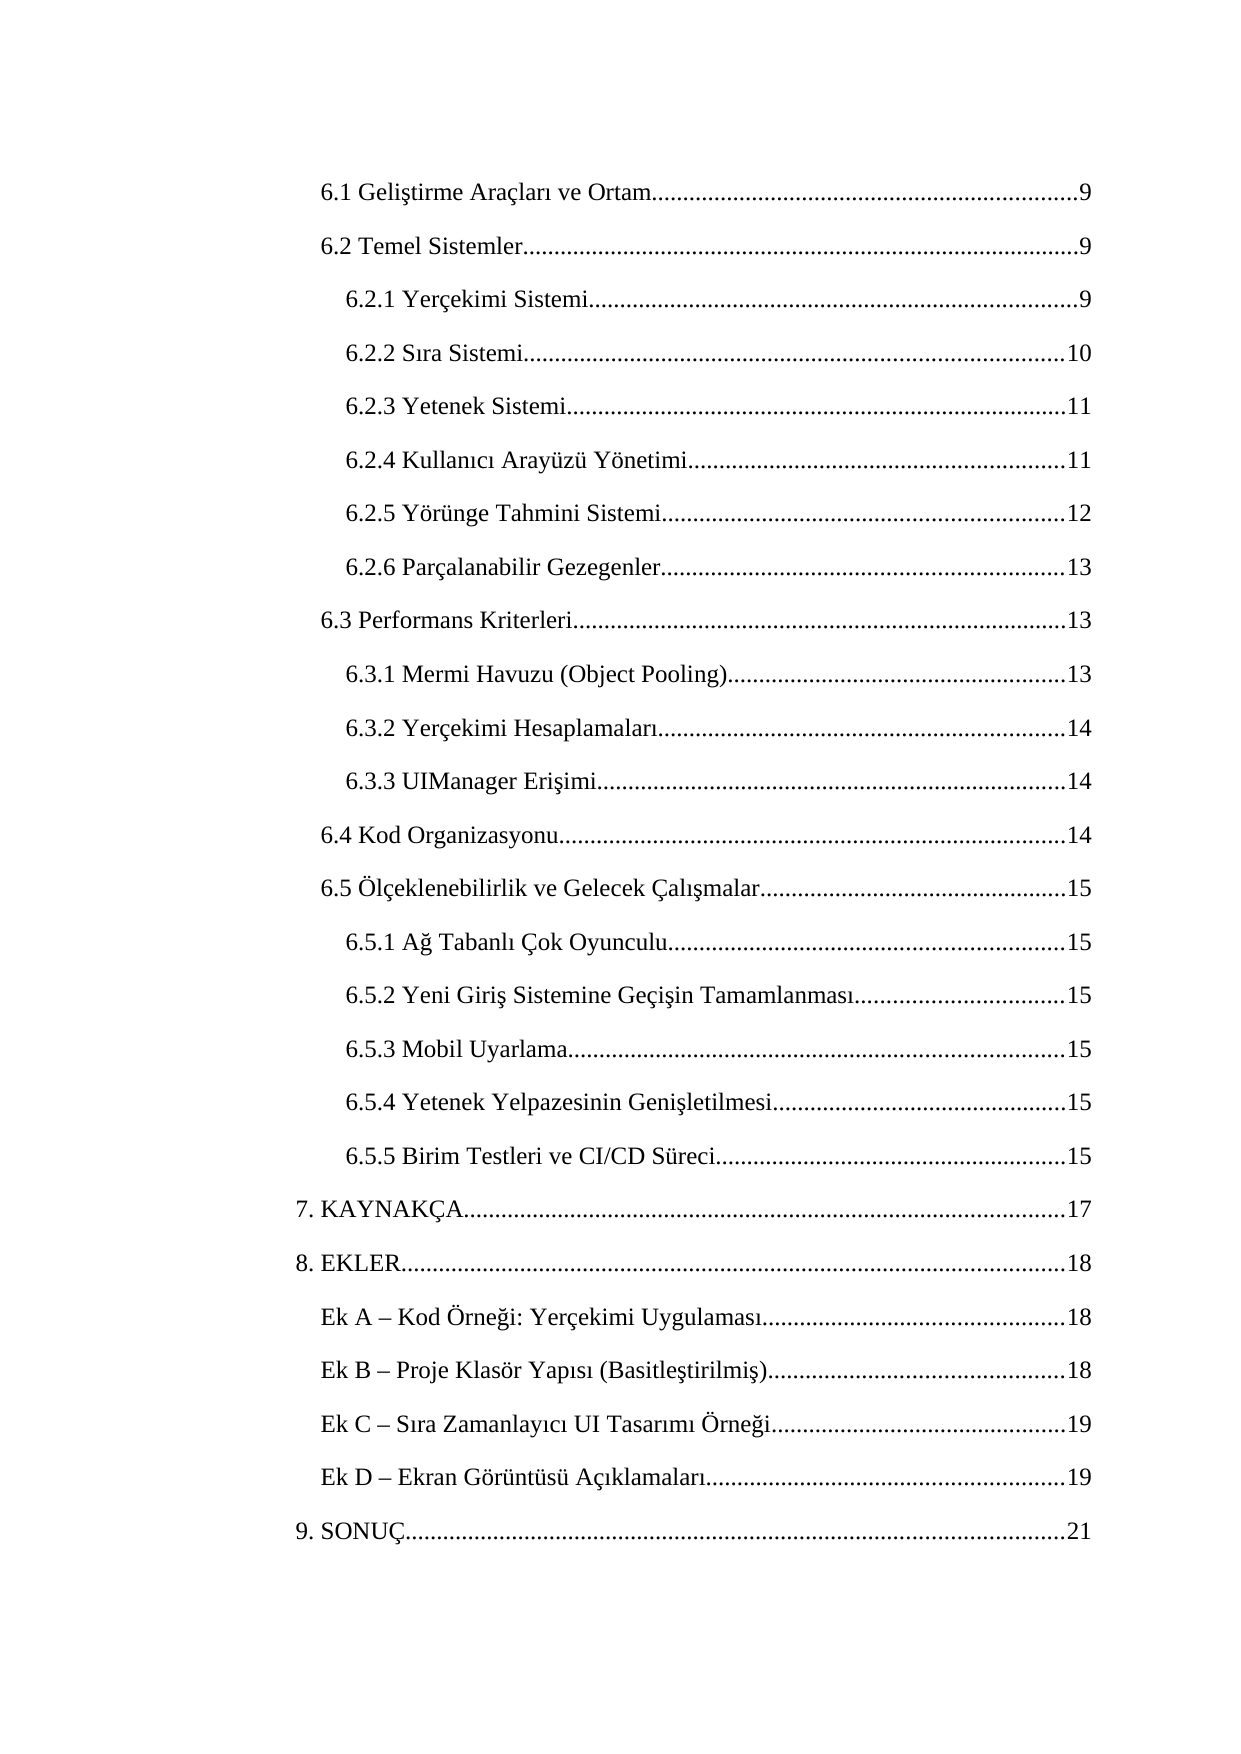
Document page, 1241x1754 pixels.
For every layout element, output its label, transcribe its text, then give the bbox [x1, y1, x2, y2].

text 6.5 Ölçeklenebilirlik ve Gelecek Çalışmalar 15 [261, 873, 1093, 902]
text 6.5.2 Yeni Giriş Sistemine Geçişin Tamamlanması 15 [286, 980, 1093, 1009]
text 6.3.1 Mermi Havuzu (Object Pooling) 13 [286, 659, 1093, 688]
text Ek B – Proje Klasör Yapısı (Basitleştirilmiş) 18 [261, 1355, 1093, 1384]
text 6.2.6 Parçalanabilir Gezegenler 13 [286, 552, 1093, 581]
text 6.2.4 Kullanıcı Arayüzü Yönetimi 11 [286, 445, 1093, 474]
text 6.2.2 Sıra Sistemi 10 [286, 338, 1093, 367]
text 6.5.1 Ağ Tabanlı Çok Oyunculu 15 [286, 927, 1093, 956]
text Ek A – Kod Örneği: Yerçekimi Uygulaması 18 [261, 1302, 1093, 1330]
text 6.2.5 Yörünge Tahmini Sistemi 12 [286, 498, 1093, 527]
text 6.2.3 Yetenek Sistemi 11 [286, 391, 1093, 420]
text 6.4 Kod Organizasyonu 14 [261, 820, 1093, 848]
text 6.2 Temel Sistemler 9 [261, 231, 1093, 259]
text 9. SONUÇ 21 [236, 1516, 1093, 1544]
text 6.2.1 Yerçekimi Sistemi 9 [286, 284, 1093, 313]
text 6.1 Geliştirme Araçları ve Ortam 9 [261, 177, 1093, 206]
text 6.3.3 UIManager Erişimi 14 [286, 766, 1093, 795]
text 6.3 Performans Kriterleri 13 [261, 606, 1093, 634]
text Ek C – Sıra Zamanlayıcı UI Tasarımı Örneği 19 [261, 1409, 1093, 1437]
text 6.3.2 Yerçekimi Hesaplamaları 14 [286, 713, 1093, 741]
text 6.5.5 Birim Testleri ve CI/CD Süreci 15 [286, 1141, 1093, 1170]
text 8. EKLER 18 [236, 1248, 1093, 1277]
text 6.5.3 Mobil Uyarlama 15 [286, 1034, 1093, 1063]
text Ek D – Ekran Görüntüsü Açıklamaları 19 [261, 1462, 1093, 1491]
text 7. KAYNAKÇA 17 [236, 1194, 1093, 1223]
text 6.5.4 Yetenek Yelpazesinin Genişletilmesi 15 [286, 1087, 1093, 1116]
